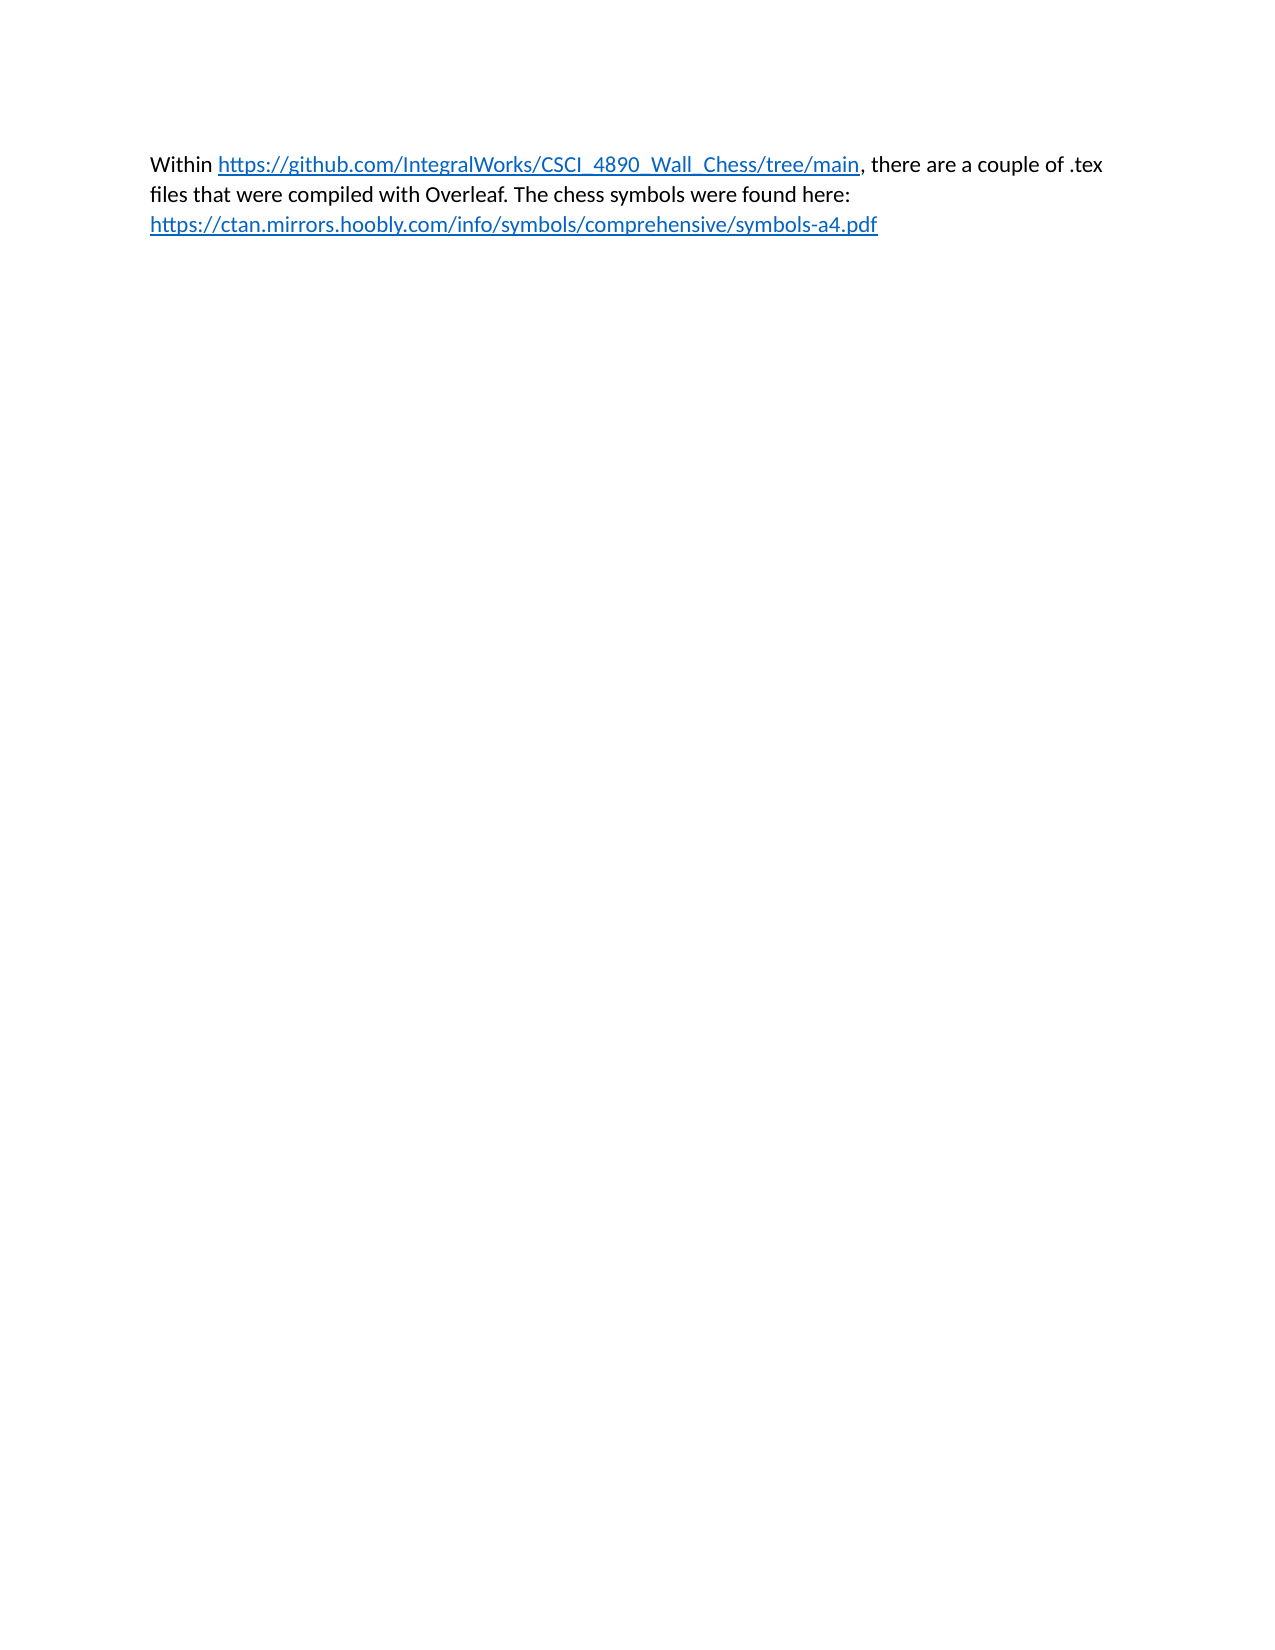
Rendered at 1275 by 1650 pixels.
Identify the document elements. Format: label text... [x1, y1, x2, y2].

text Within https://github.com/IntegralWorks/CSCI_4890_Wall_Chess/tree/main, there are a couple of .tex files that were compiled with Overleaf. The chess symbols were found here: https://ctan.mirrors.hoobly.com/info/symbols/comprehensive/symbols-a4.pdf [150, 150, 1125, 238]
